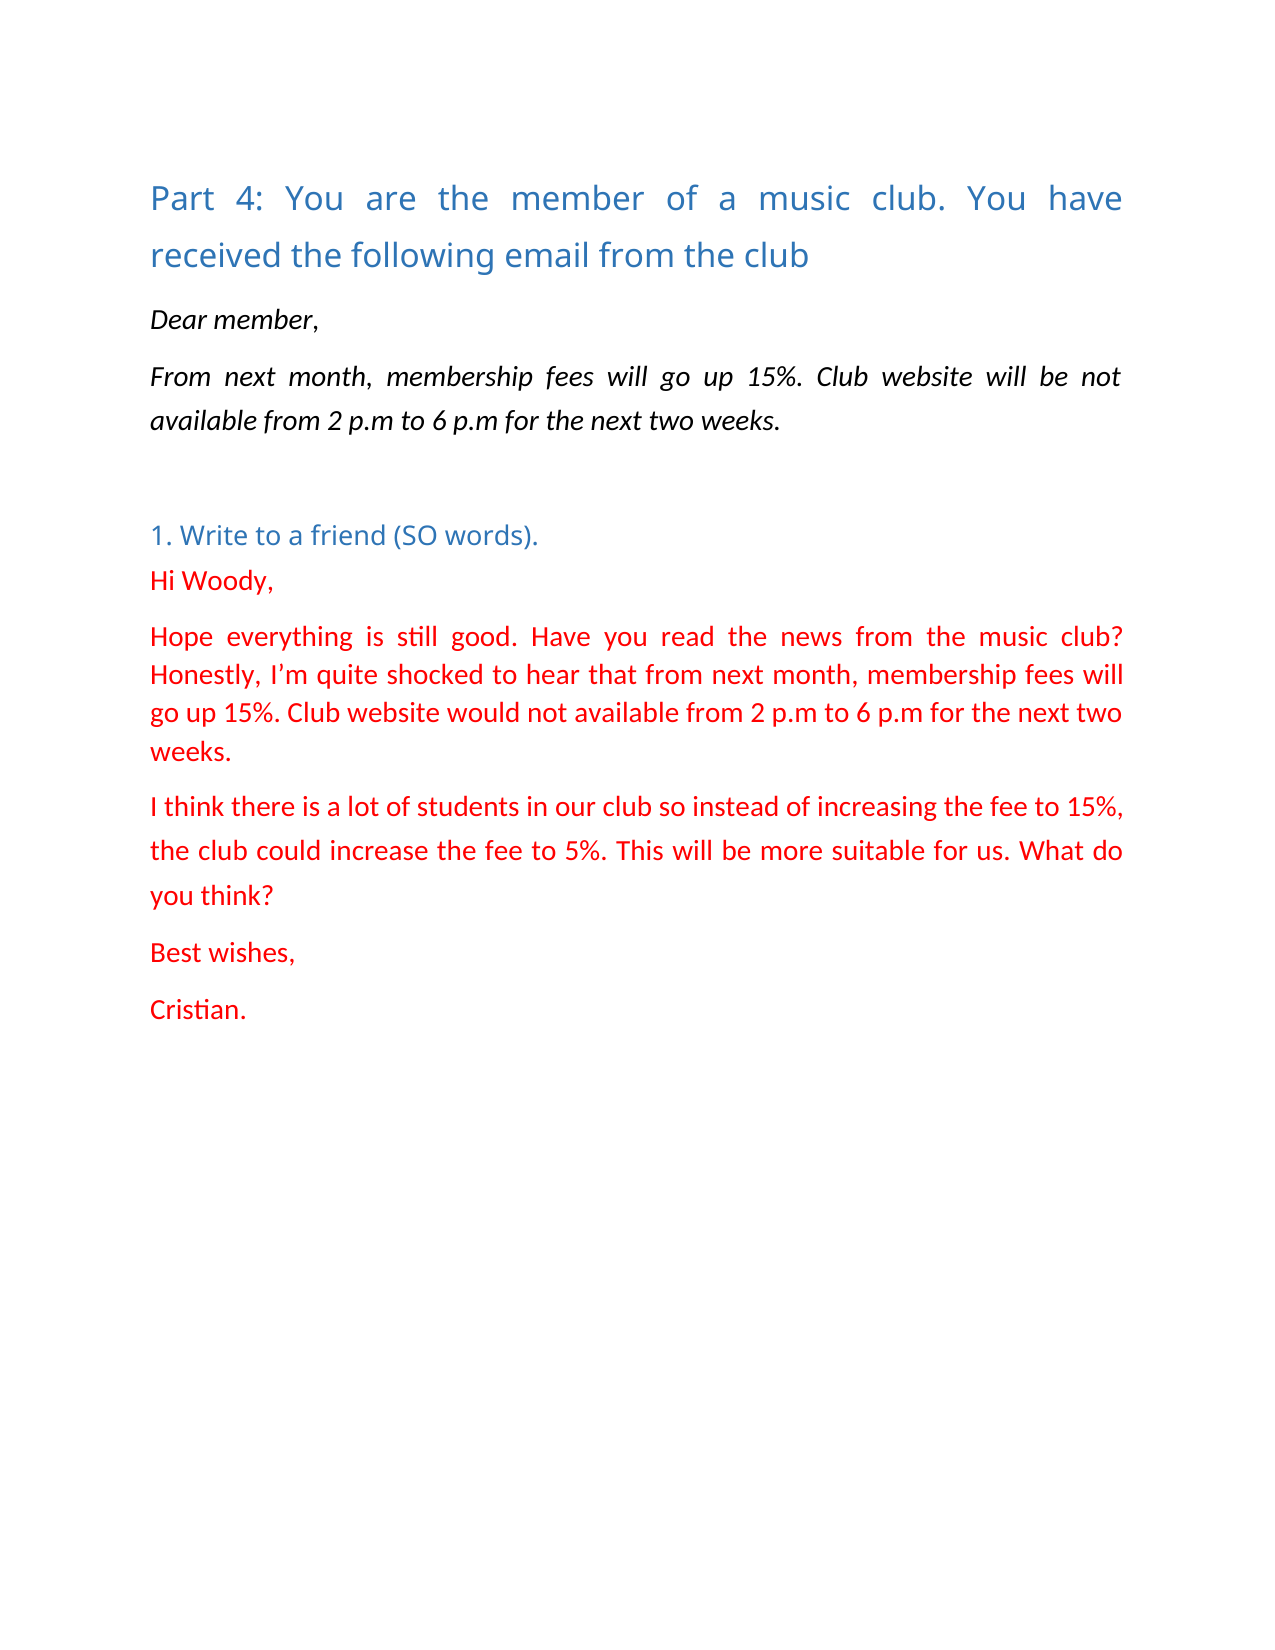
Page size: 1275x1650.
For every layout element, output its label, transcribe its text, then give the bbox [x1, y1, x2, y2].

subtitle Part 4: You are the member of a music club. You have received the following email from the club [150, 175, 1125, 277]
text Dear member, [150, 301, 1125, 337]
text Hope everything is still good. Have you read the news from the music club? Honestly, I’m quite shocked to hear that from next month, membership fees will go up 15%. Club website would not available from 2 p.m to 6 p.m for the next two weeks. [150, 618, 1125, 768]
text Cristian. [150, 991, 1125, 1027]
text I think there is a lot of students in our club so instead of increasing the fee to 15%, the club could increase the fee to 5%. This will be more suitable for us. What do you think? [150, 788, 1125, 913]
text From next month, membership fees will go up 15%. Club website will be not available from 2 p.m to 6 p.m for the next two weeks. [150, 358, 1125, 438]
text Hi Woody, [150, 562, 1125, 598]
text Best wishes, [150, 934, 1125, 969]
subtitle 1. Write to a friend (SO words). [150, 516, 1125, 553]
